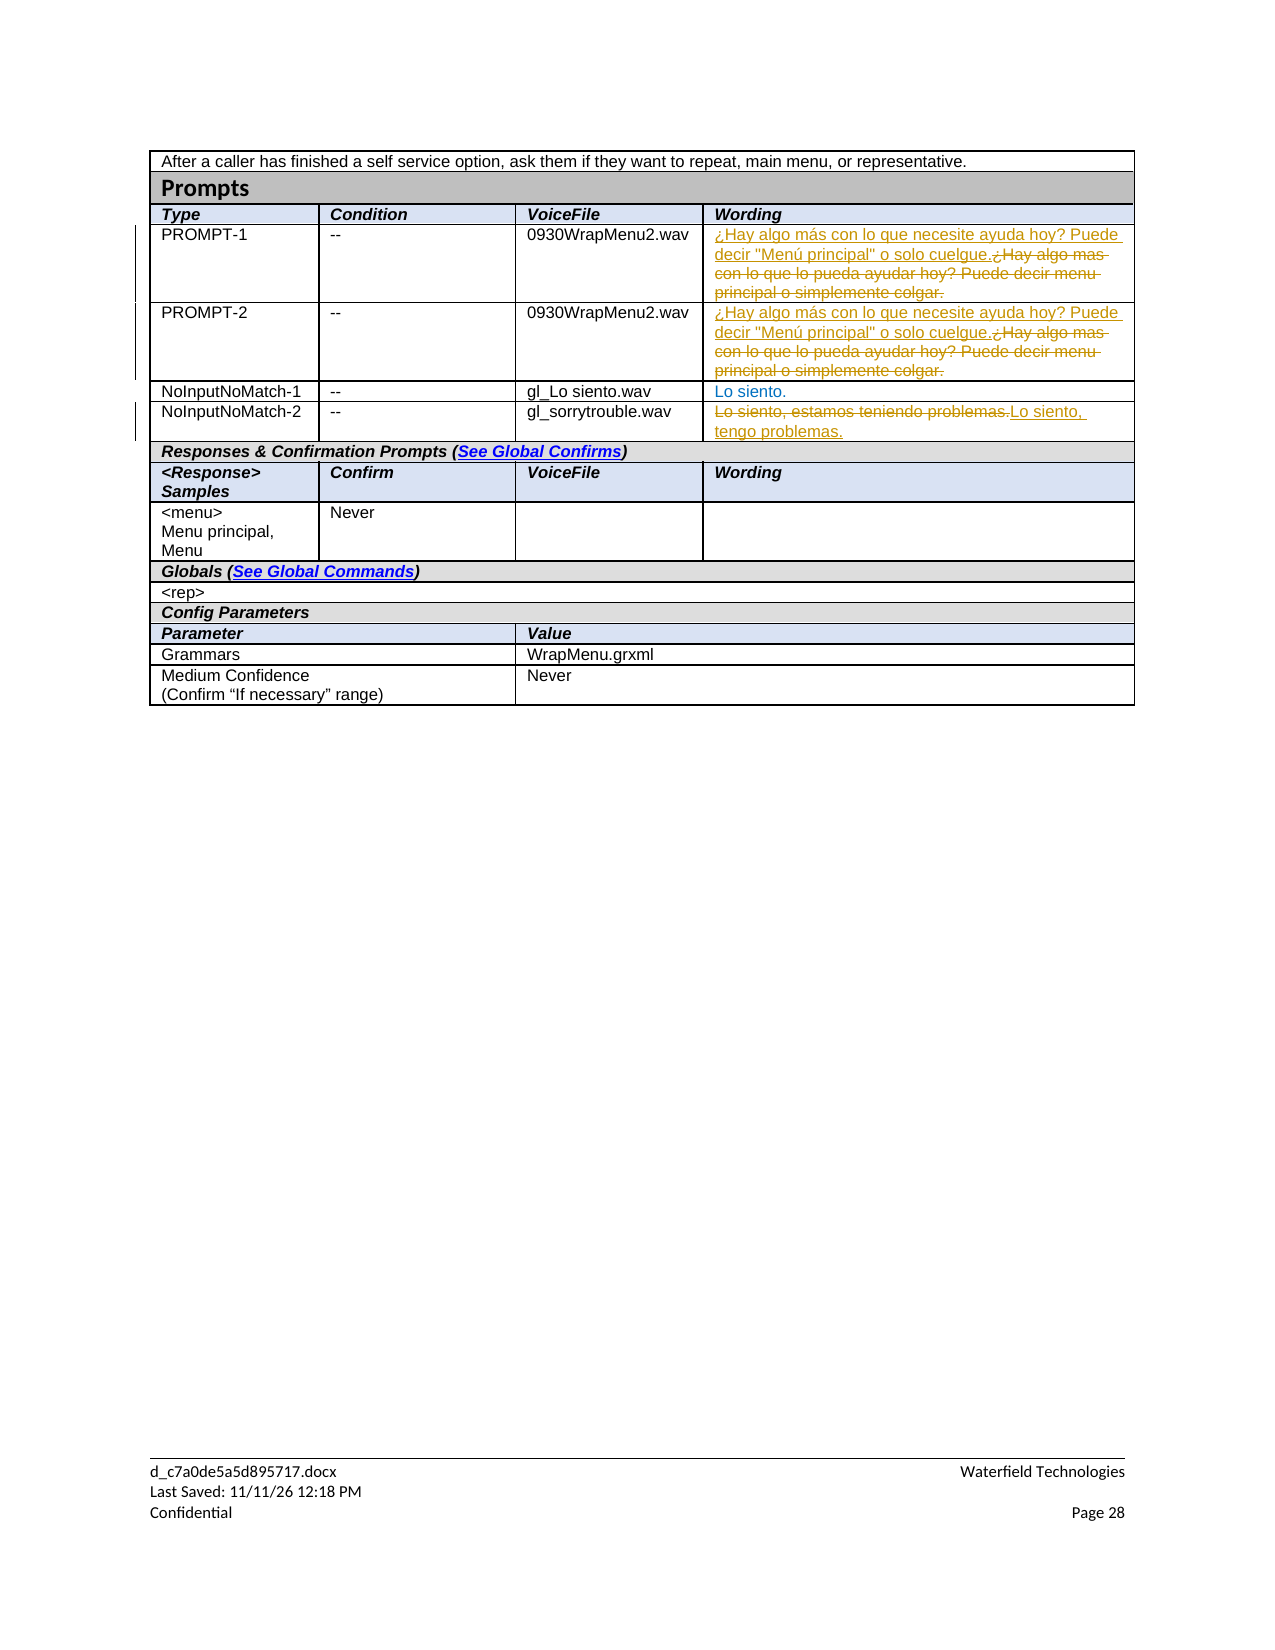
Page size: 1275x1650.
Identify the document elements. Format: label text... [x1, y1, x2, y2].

table_cell Medium Confidence (Confirm “If necessary” range) [151, 666, 515, 704]
table_cell After a caller has finished a self service option, ask them if they want to repeat, main menu, or representative. [151, 152, 1134, 171]
table_cell <rep> [151, 583, 1134, 602]
table_cell Grammars [151, 645, 515, 664]
table_cell Condition [320, 205, 515, 223]
table_cell -- [320, 382, 515, 401]
table_cell -- [320, 303, 515, 380]
table_cell Never [516, 666, 1134, 704]
table_cell [704, 225, 1134, 302]
table_cell Type [151, 205, 318, 223]
table_cell Responses & Confirmation Prompts (See Global Confirms) [151, 442, 1134, 461]
table_cell Never [320, 503, 515, 560]
table_cell Lo siento. [704, 382, 1134, 401]
table_cell Config Parameters [151, 603, 1134, 622]
table_cell [516, 503, 702, 560]
table_cell gl_sorrytrouble.wav [516, 402, 702, 441]
table_cell VoiceFile [516, 205, 702, 223]
table_cell WrapMenu.grxml [516, 645, 1134, 664]
table_cell VoiceFile [516, 463, 702, 501]
table_cell [704, 503, 1134, 560]
table_cell -- [320, 402, 515, 441]
table_cell Globals (See Global Commands) [151, 562, 1134, 581]
table_cell Value [516, 624, 1134, 643]
table_cell PROMPT-2 [151, 303, 318, 380]
table_cell Parameter [151, 624, 515, 643]
table_cell Wording [704, 463, 1134, 501]
table_cell Wording [704, 203, 1134, 223]
table_cell Prompts [151, 171, 1134, 203]
table_cell <menu> Menu principal, Menu [151, 503, 318, 560]
table_cell Confirm [320, 463, 515, 501]
table_cell NoInputNoMatch-2 [151, 402, 318, 441]
table_cell <Response> Samples [151, 463, 318, 501]
table_cell -- [320, 225, 515, 302]
table_cell [704, 303, 1134, 380]
table_cell 0930WrapMenu2.wav [516, 225, 702, 302]
table_cell 0930WrapMenu2.wav [516, 303, 702, 380]
table_cell gl_Lo siento.wav [516, 382, 702, 401]
table_cell NoInputNoMatch-1 [151, 382, 318, 401]
table_cell [704, 402, 1134, 441]
table_cell PROMPT-1 [151, 225, 318, 302]
